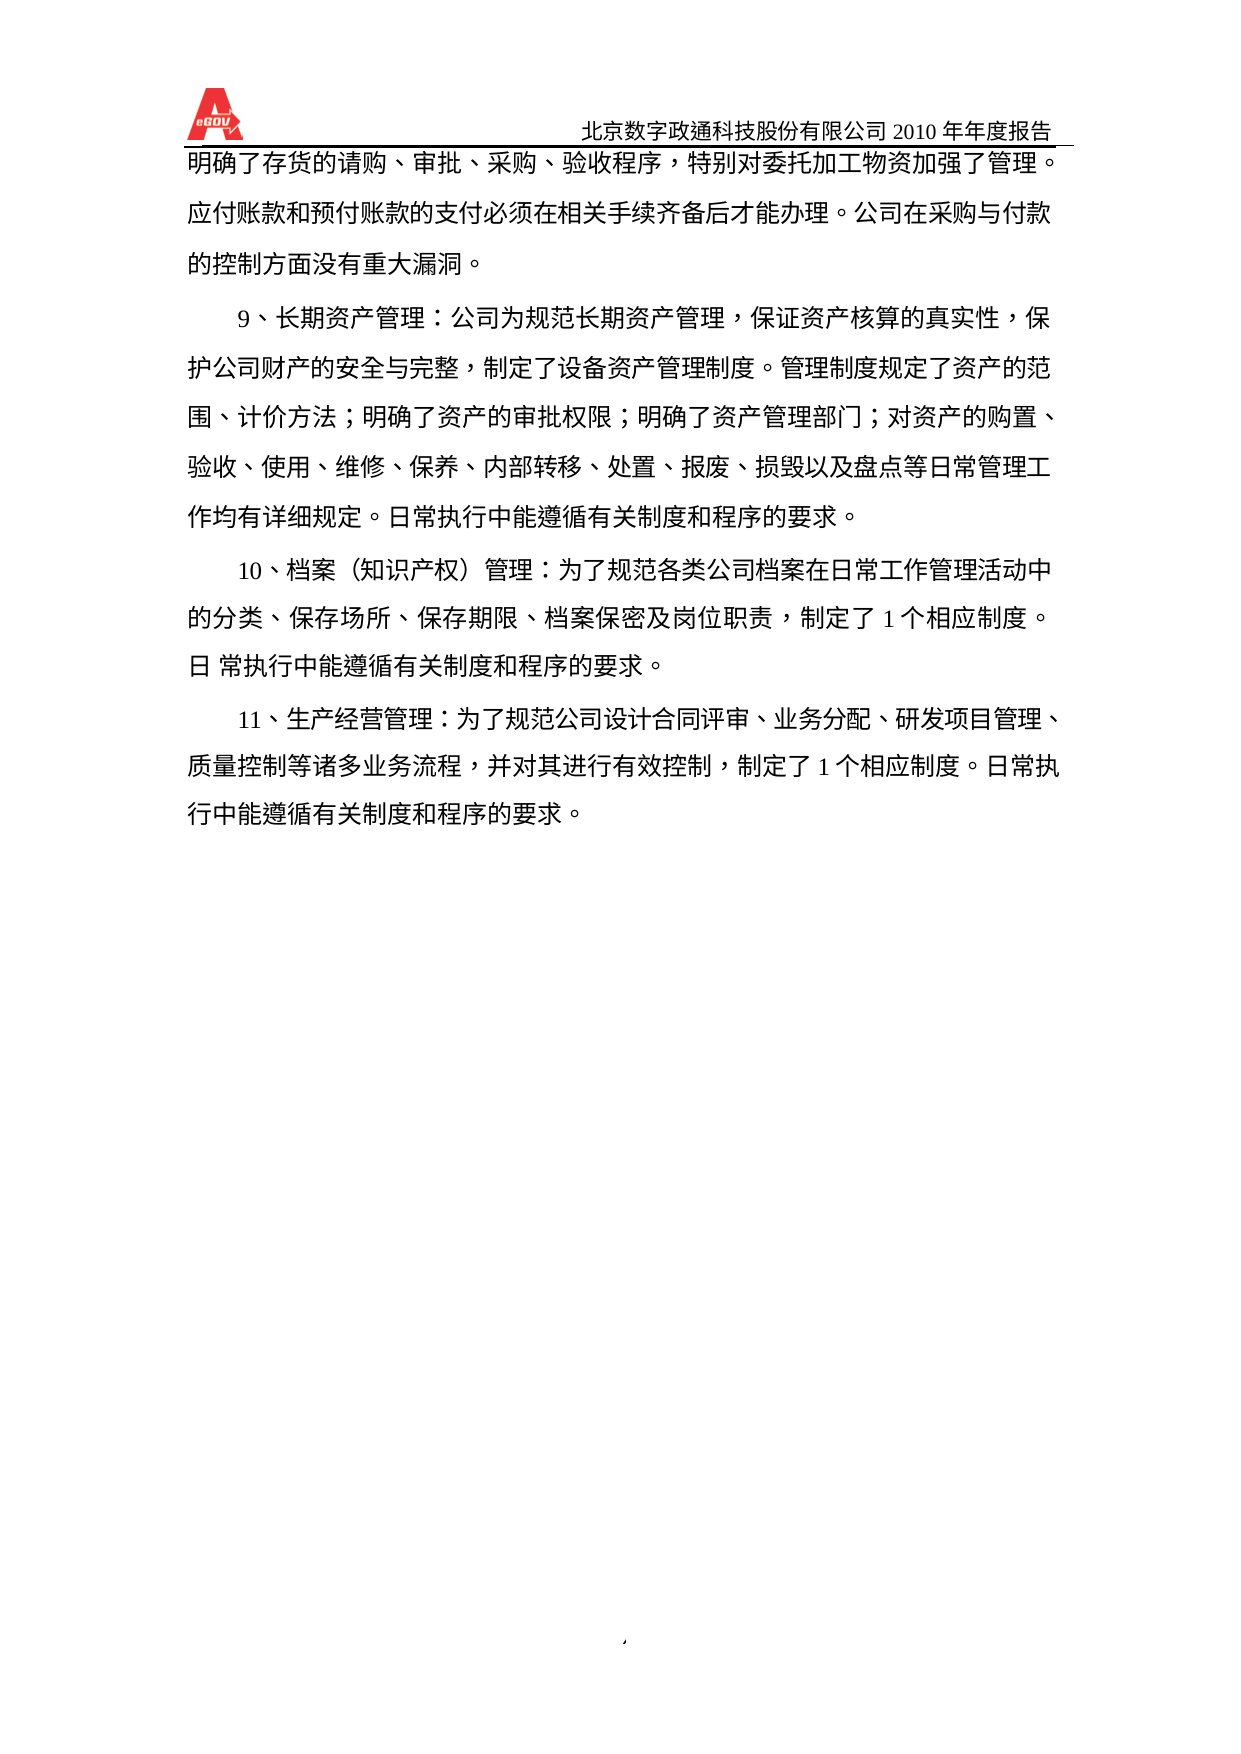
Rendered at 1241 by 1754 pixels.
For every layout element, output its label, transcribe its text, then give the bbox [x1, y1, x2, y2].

text 明确了存货的请购、审批、采购、验收程序，特别对委托加工物资加强了管理。 应付账款和预付账款的支付必须在相关手续齐备后才能办理。公司在采购与付款 的控制方面没有重大漏洞。 [187, 146, 1064, 281]
text 9、长期资产管理：公司为规范长期资产管理，保证资产核算的真实性，保 护公司财产的安全与完整，制定了设备资产管理制度。管理制度规定了资产的范 围、计价方法；明确了资产的审批权限；明确了资产管理部门；对资产的购置、 验收、使用、维修、保养、内部转移、处置、报废、损毁以及盘点等日常管理工 作均有详细规定。日常执行中能遵循有关制度和程序的要求。 [187, 301, 1064, 533]
text 10、档案（知识产权）管理：为了规范各类公司档案在日常工作管理活动中 的分类、保存场所、保存期限、档案保密及岗位职责，制定了1个相应制度。日 常执行中能遵循有关制度和程序的要求。 [187, 553, 1053, 682]
text 11、生产经营管理：为了规范公司设计合同评审、业务分配、研发项目管理、 质量控制等诸多业务流程，并对其进行有效控制，制定了1个相应制度。日常执 行中能遵循有关制度和程序的要求。 [187, 701, 1067, 831]
picture [187, 88, 243, 140]
